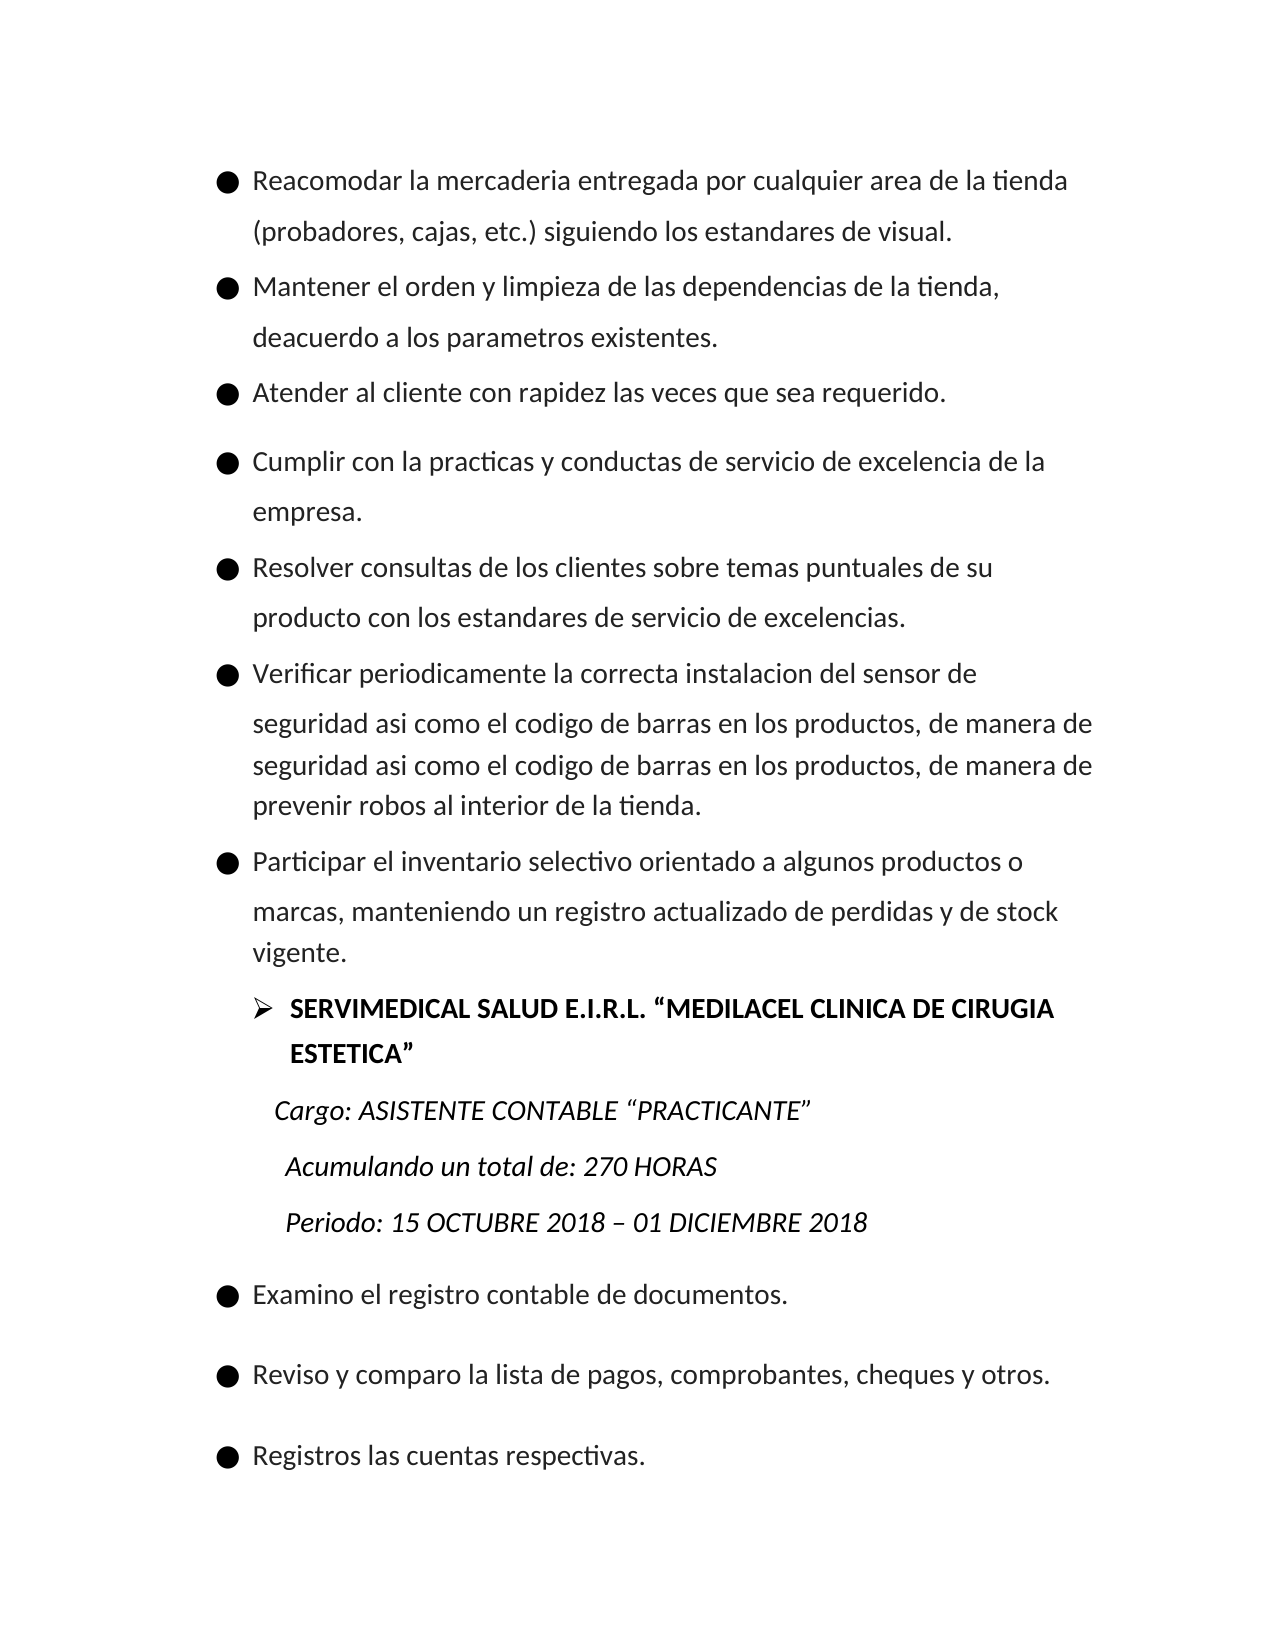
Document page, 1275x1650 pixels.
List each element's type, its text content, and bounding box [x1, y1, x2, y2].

text Periodo: 15 OCTUBRE 2018 – 01 DICIEMBRE 2018 [252, 1204, 1098, 1240]
list Reacomodar la mercaderia entregada por cualquier area de la tienda (probadores, cajas, etc.) siguiendo los estandares de visual. [215, 148, 1098, 248]
list Resolver consultas de los clientes sobre temas puntuales de su producto con los estandares de servicio de excelencias. [215, 534, 1098, 635]
text Acumulando un total de: 270 HORAS [252, 1148, 1098, 1184]
list SERVIMEDICAL SALUD E.I.R.L. “MEDILACEL CLINICA DE CIRUGIA ESTETICA” [252, 975, 1098, 1071]
text Cargo: ASISTENTE CONTABLE “PRACTICANTE” [215, 1092, 1098, 1127]
list Reviso y comparo la lista de pagos, comprobantes, cheques y otros. [215, 1342, 1098, 1401]
list Mantener el orden y limpieza de las dependencias de la tienda, deacuerdo a los parametros existentes. [215, 254, 1098, 354]
list Examino el registro contable de documentos. [215, 1261, 1098, 1321]
list Verificar periodicamente la correcta instalacion del sensor de seguridad asi como el codigo de barras en los productos, de manera de seguridad asi como el codigo de barras en los productos, de manera de prevenir robos al interior de la tienda. [215, 641, 1098, 823]
list Registros las cuentas respectivas. [215, 1422, 1098, 1482]
list Atender al cliente con rapidez las veces que sea requerido. [215, 360, 1098, 419]
list Participar el inventario selectivo orientado a algunos productos o marcas, manteniendo un registro actualizado de perdidas y de stock vigente. [215, 828, 1098, 970]
list Cumplir con la practicas y conductas de servicio de excelencia de la empresa. [215, 428, 1098, 529]
